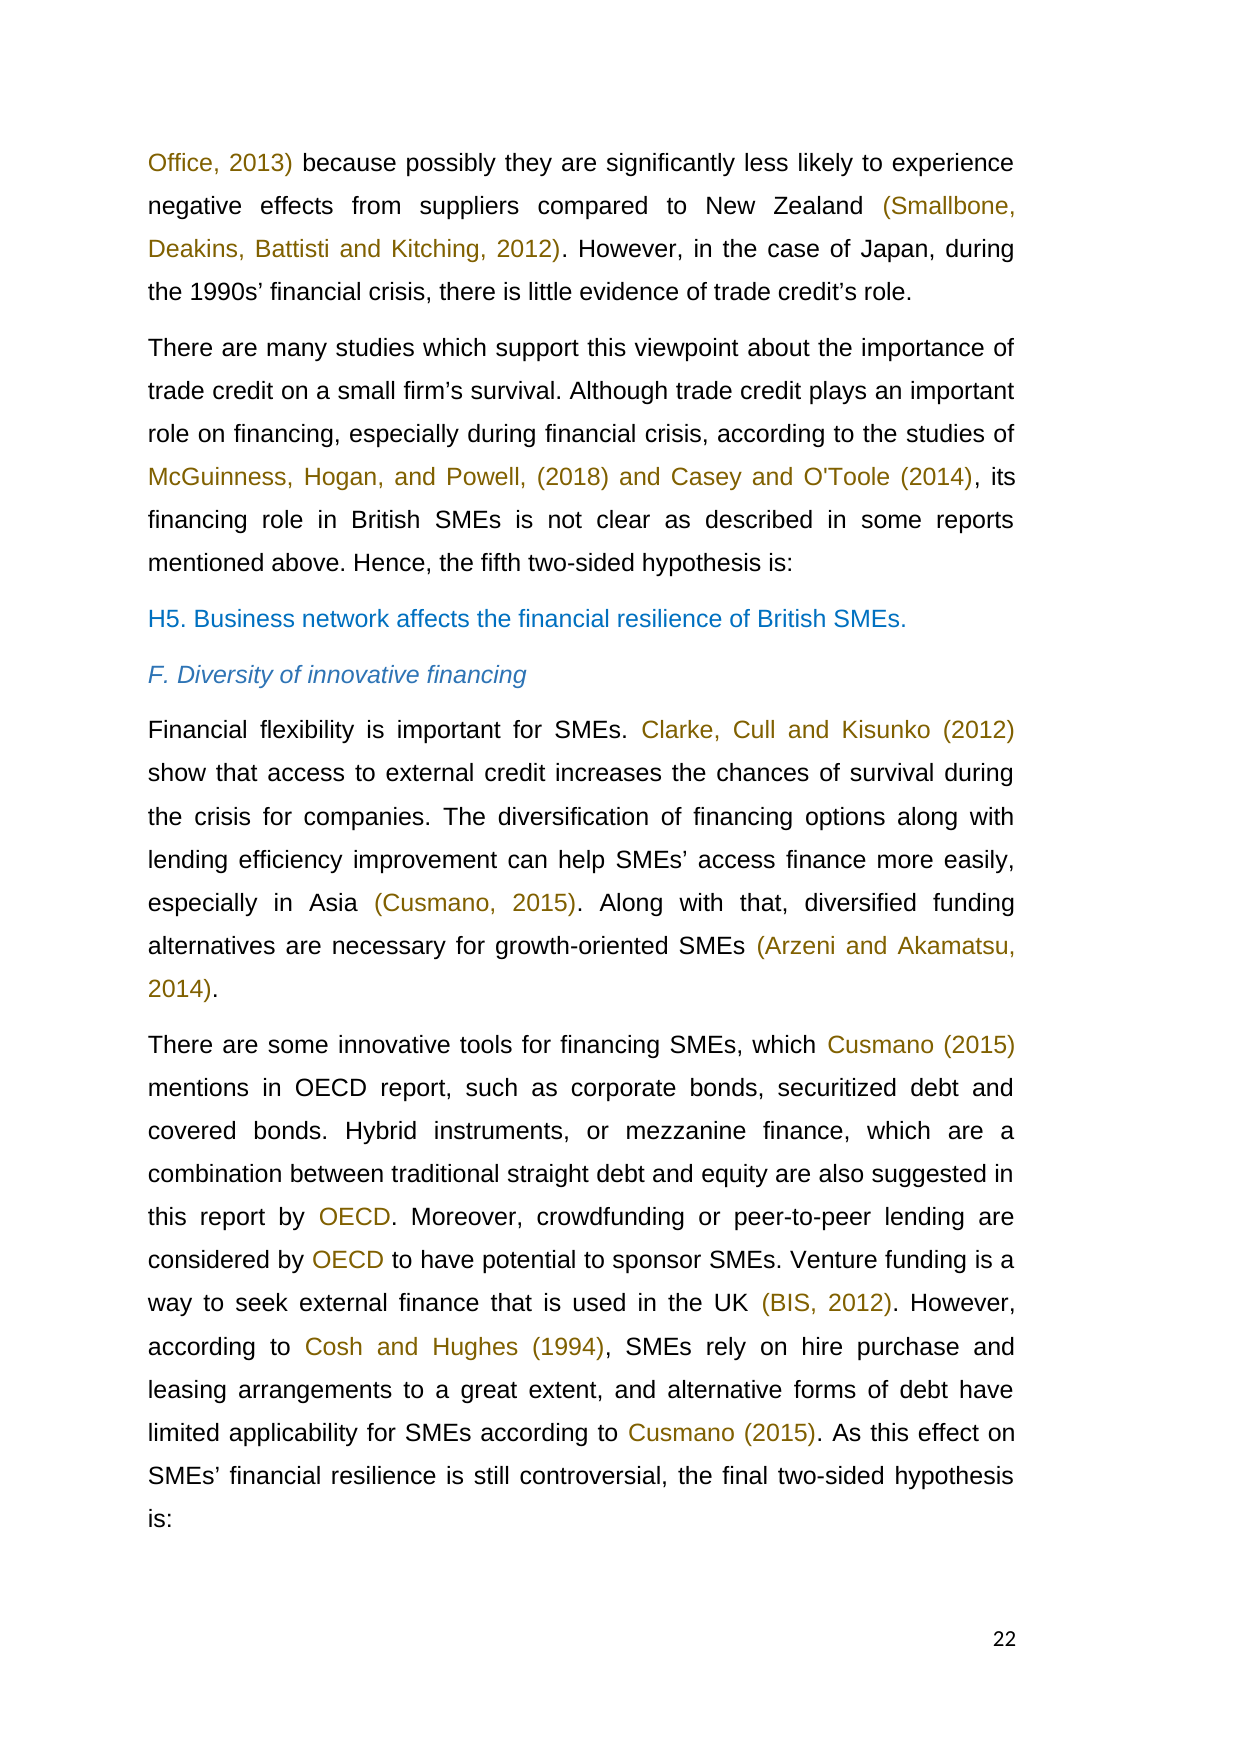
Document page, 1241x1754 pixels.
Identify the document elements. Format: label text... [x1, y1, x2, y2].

text There are some innovative tools for financing SMEs, which Cusmano (2015) mentions in OECD report, such as corporate bonds, securitized debt and covered bonds. Hybrid instruments, or mezzanine finance, which are a combination between traditional straight debt and equity are also suggested in this report by OECD. Moreover, crowdfunding or peer-to-peer lending are considered by OECD to have potential to sponsor SMEs. Venture funding is a way to seek external finance that is used in the UK (BIS, 2012). However, according to Cosh and Hughes (1994), SMEs rely on hire purchase and leasing arrangements to a great extent, and alternative forms of debt have limited applicability for SMEs according to Cusmano (2015). As this effect on SMEs’ financial resilience is still controversial, the final two-sided hypothesis is: [148, 1029, 1016, 1533]
text Financial flexibility is important for SMEs. Clarke, Cull and Kisunko (2012) show that access to external credit increases the chances of survival during the crisis for companies. The diversification of financing options along with lending efficiency improvement can help SMEs’ access finance more easily, especially in Asia (Cusmano, 2015). Along with that, diversified funding alternatives are necessary for growth-oriented SMEs (Arzeni and Akamatsu, 2014). [148, 715, 1016, 1003]
subtitle H5. Business network affects the financial resilience of British SMEs. [148, 604, 1016, 633]
subtitle F. Diversity of innovative financing [148, 659, 1016, 688]
text There are many studies which support this viewpoint about the importance of trade credit on a small firm’s survival. Although trade credit plays an important role on financing, especially during financial crisis, according to the studies of McGuinness, Hogan, and Powell, (2018) and Casey and O'Toole (2014), its financing role in British SMEs is not clear as described in some reports mentioned above. Hence, the fifth two-sided hypothesis is: [148, 333, 1016, 577]
